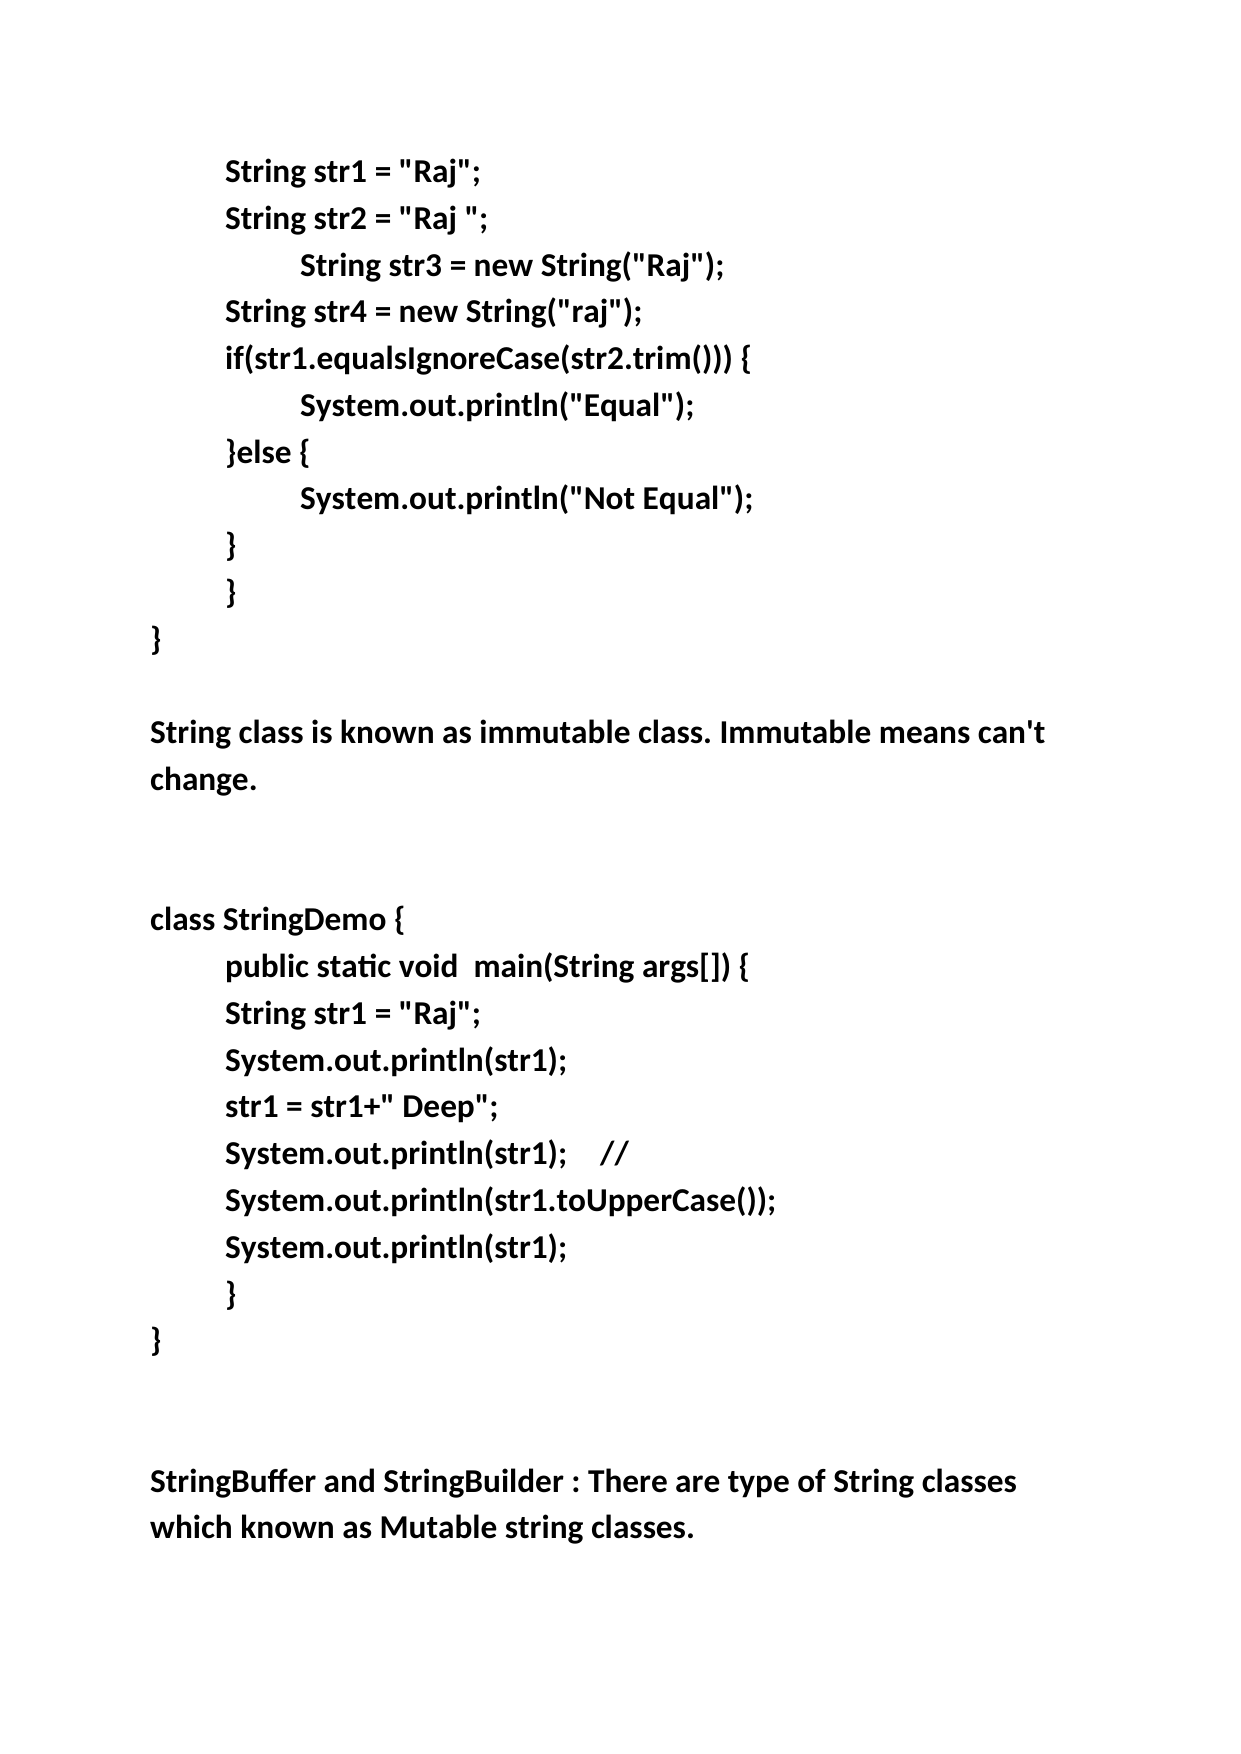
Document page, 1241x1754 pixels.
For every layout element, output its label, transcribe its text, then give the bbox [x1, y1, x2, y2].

text } [150, 618, 1090, 658]
text System.out.println(str1); [150, 1226, 1090, 1266]
text } [150, 1272, 1090, 1313]
text System.out.println(str1.toUpperCase()); [150, 1179, 1090, 1220]
text class StringDemo { [150, 898, 1090, 939]
text } [150, 571, 1090, 612]
text String str3 = new String("Raj"); [150, 243, 1090, 284]
text String str2 = "Raj "; [150, 197, 1090, 237]
text System.out.println("Equal"); [150, 384, 1090, 424]
text System.out.println(str1); // [150, 1132, 1090, 1173]
text str1 = str1+" Deep"; [150, 1085, 1090, 1126]
text } [150, 524, 1090, 565]
text System.out.println(str1); [150, 1039, 1090, 1079]
text }else { [150, 431, 1090, 471]
text String str4 = new String("raj"); [150, 290, 1090, 331]
text public static void main(String args[]) { [150, 945, 1090, 986]
text } [150, 1319, 1090, 1360]
text if(str1.equalsIgnoreCase(str2.trim())) { [150, 337, 1090, 378]
text String str1 = "Raj"; [150, 992, 1090, 1033]
text String class is known as immutable class. Immutable means can't change. [150, 711, 1090, 799]
text System.out.println("Not Equal"); [150, 477, 1090, 518]
text StringBuffer and StringBuilder : There are type of String classes which known as Mutable string classes. [150, 1459, 1090, 1547]
text String str1 = "Raj"; [150, 150, 1090, 191]
